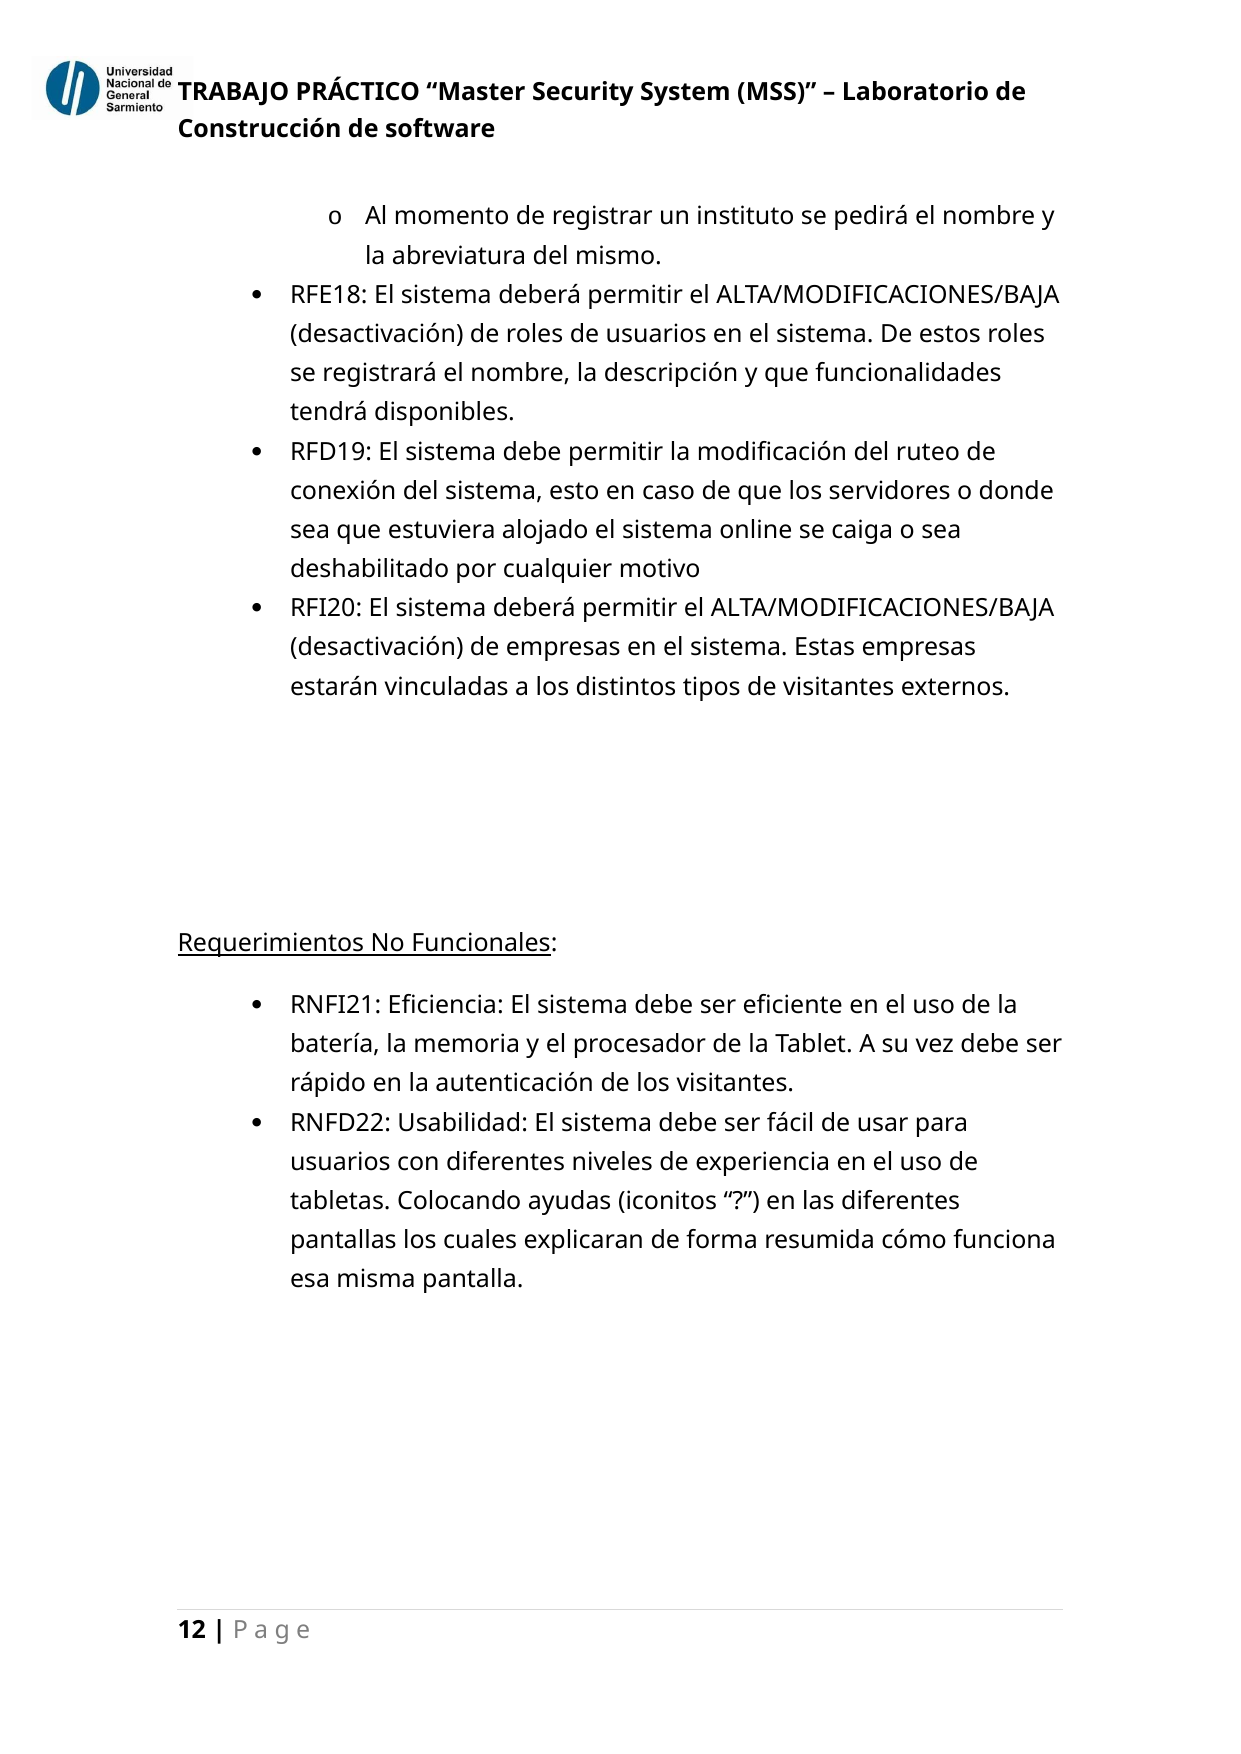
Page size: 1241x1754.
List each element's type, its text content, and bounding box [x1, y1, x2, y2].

list RNFD22: Usabilidad: El sistema debe ser fácil de usar para usuarios con diferentes niveles de experiencia en el uso de tabletas. Colocando ayudas (iconitos “?”) en las diferentes pantallas los cuales explicaran de forma resumida cómo funciona esa misma pantalla. [252, 1104, 1063, 1295]
text Requerimientos No Funcionales: [177, 925, 1063, 959]
list RFE18: El sistema deberá permitir el ALTA/MODIFICACIONES/BAJA (desactivación) de roles de usuarios en el sistema. De estos roles se registrará el nombre, la descripción y que funcionalidades tendrá disponibles. [252, 277, 1063, 428]
list RNFI21: Eficiencia: El sistema debe ser eficiente en el uso de la batería, la memoria y el procesador de la Tablet. A su vez debe ser rápido en la autenticación de los visitantes. [252, 987, 1063, 1099]
list RFD19: El sistema debe permitir la modificación del ruteo de conexión del sistema, esto en caso de que los servidores o donde sea que estuviera alojado el sistema online se caiga o sea deshabilitado por cualquier motivo [252, 433, 1063, 585]
list Al momento de registrar un instituto se pedirá el nombre y la abreviatura del mismo. [327, 198, 1063, 271]
list RFI20: El sistema deberá permitir el ALTA/MODIFICACIONES/BAJA (desactivación) de empresas en el sistema. Estas empresas estarán vinculadas a los distintos tipos de visitantes externos. [252, 590, 1063, 702]
picture [31, 56, 194, 120]
